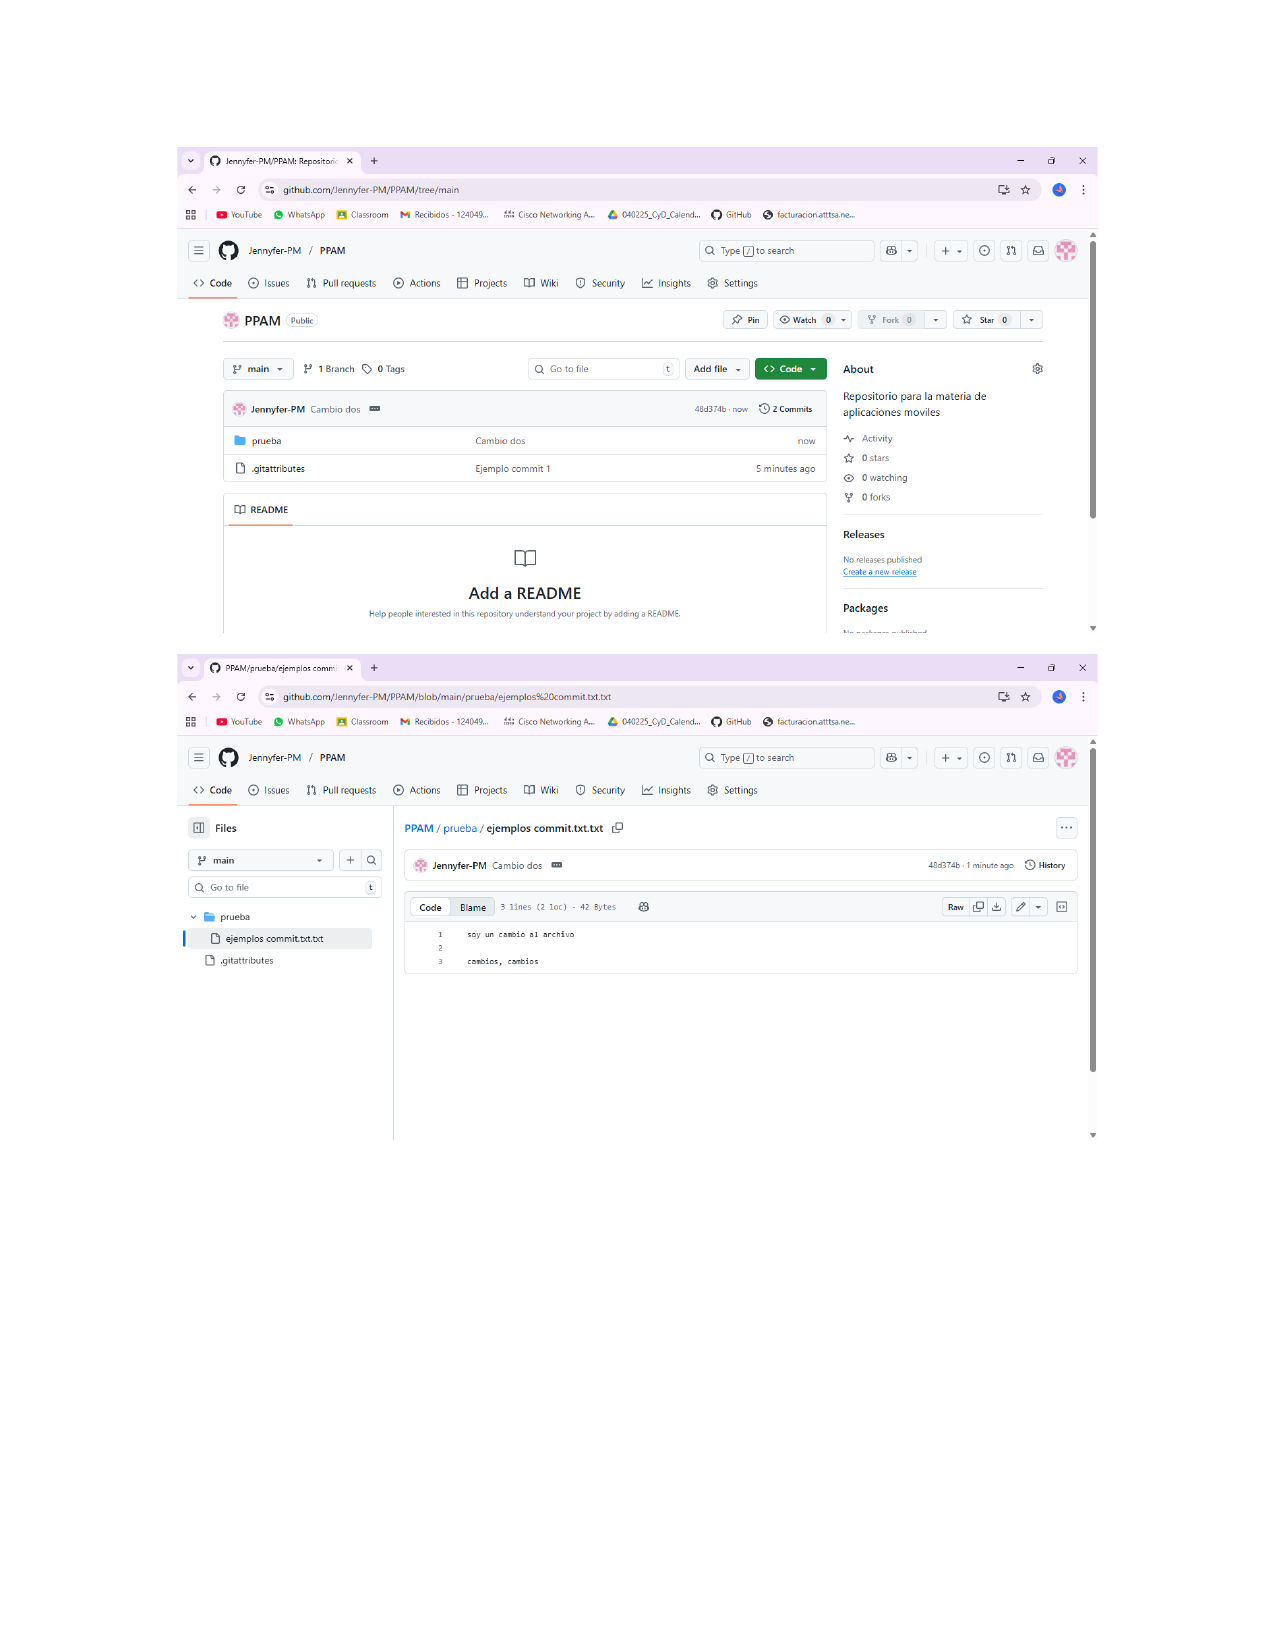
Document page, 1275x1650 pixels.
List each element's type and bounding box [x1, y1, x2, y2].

picture [177, 147, 1098, 633]
picture [177, 654, 1098, 1140]
